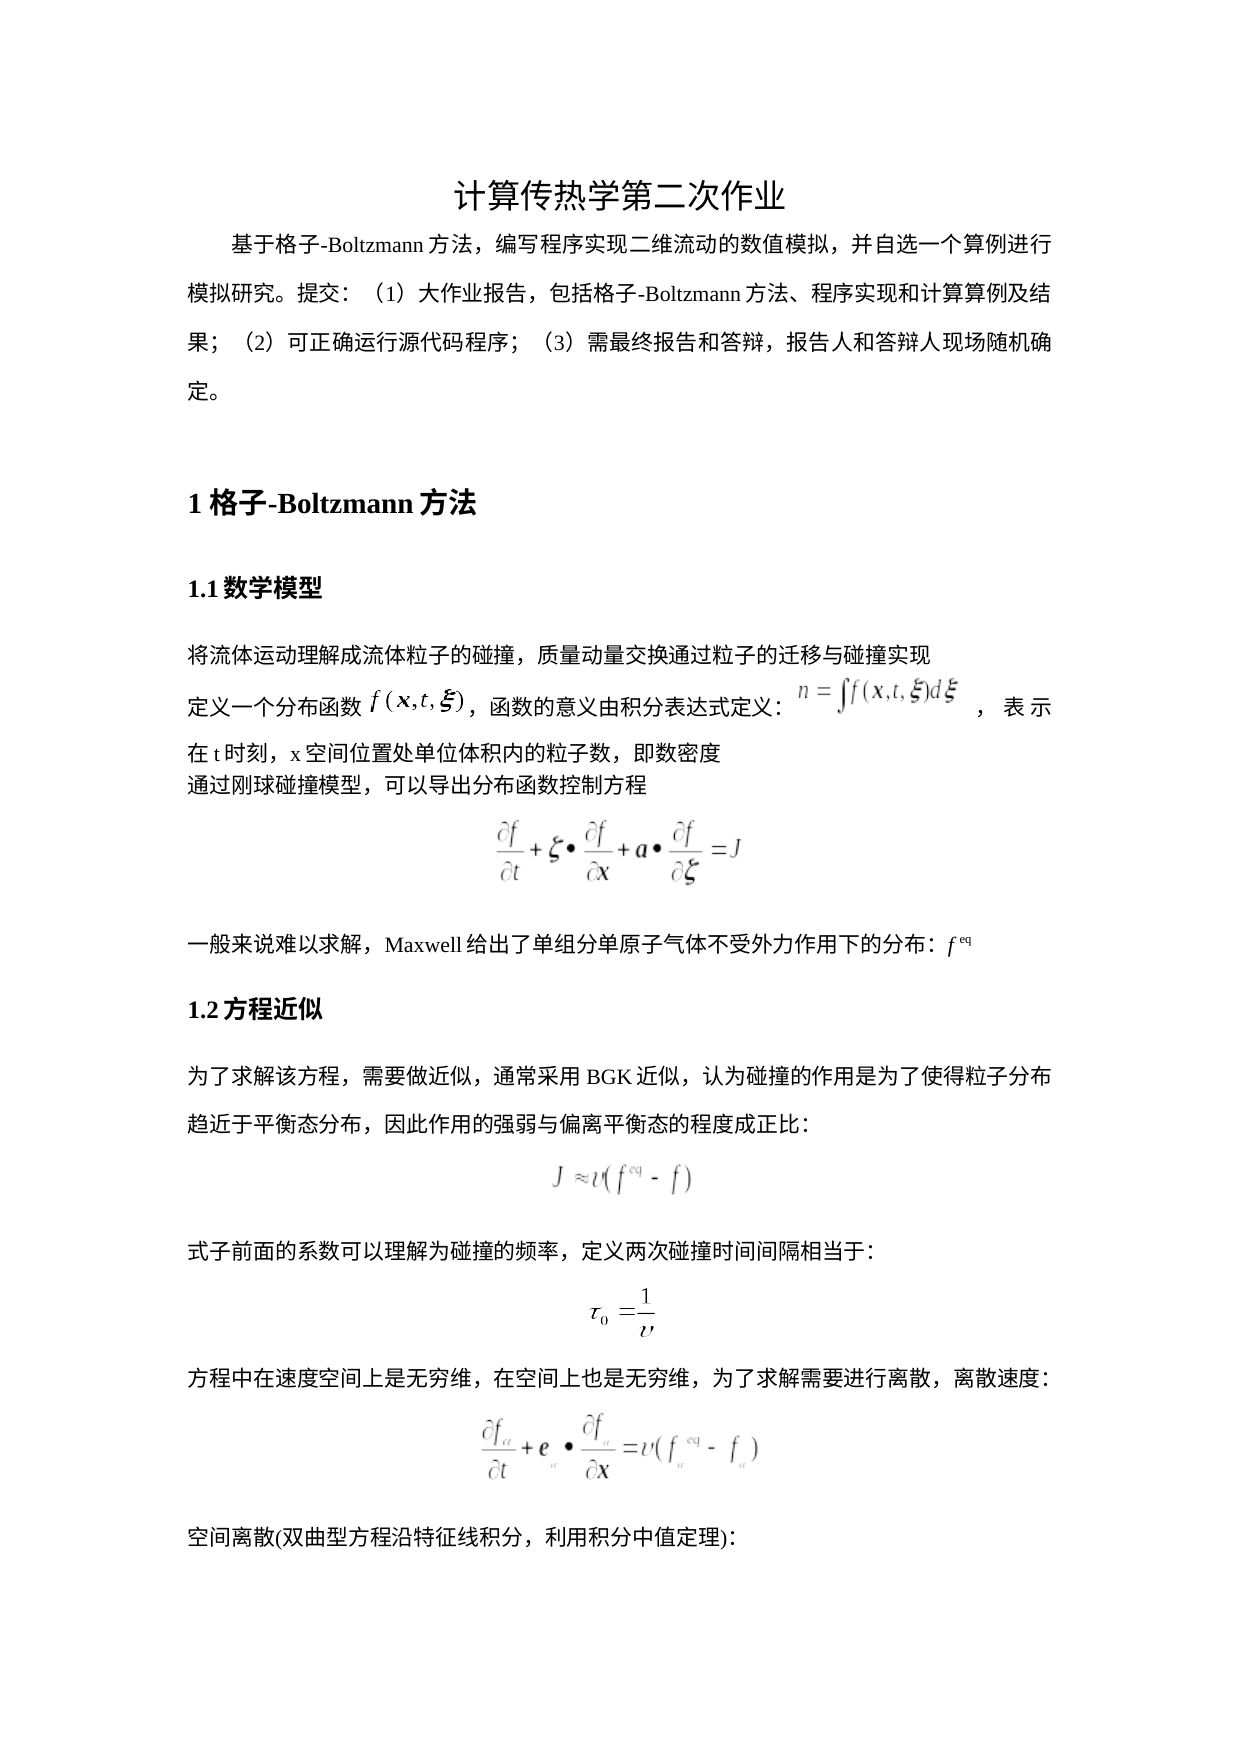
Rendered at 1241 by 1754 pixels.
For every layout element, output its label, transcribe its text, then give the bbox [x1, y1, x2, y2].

text 基于格子-Boltzmann方法，编写程序实现二维流动的数值模拟，并自选一个算例进行模拟研究。提交：（1）大作业报告，包括格子-Boltzmann方法、程序实现和计算算例及结果；（2）可正确运行源代码程序；（3）需最终报告和答辩，报告人和答辩人现场随机确定。 [187, 227, 1053, 406]
text 为了求解该方程，需要做近似，通常采用BGK近似，认为碰撞的作用是为了使得粒子分布趋近于平衡态分布，因此作用的强弱与偏离平衡态的程度成正比： [187, 1058, 1053, 1139]
text 1 格子-Boltzmann方法 [187, 468, 1053, 533]
text 计算传热学第二次作业 [187, 162, 1053, 227]
text 1.1数学模型 [187, 554, 1053, 619]
text 将流体运动理解成流体粒子的碰撞，质量动量交换通过粒子的迁移与碰撞实现 [187, 638, 1053, 670]
text 方程中在速度空间上是无穷维，在空间上也是无穷维，为了求解需要进行离散，离散速度： [187, 1360, 1053, 1393]
text 定义一个分布函数，函数的意义由积分表达式定义： ，表示在t时刻，x空间位置处单位体积内的粒子数，即数密度 [187, 670, 1053, 768]
text 一般来说难以求解，Maxwell给出了单组分单原子气体不受外力作用下的分布：f eq [187, 927, 1053, 959]
text 式子前面的系数可以理解为碰撞的频率，定义两次碰撞时间间隔相当于： [187, 1234, 1053, 1266]
text 通过刚球碰撞模型，可以导出分布函数控制方程 [187, 768, 1053, 800]
text 1.2方程近似 [187, 975, 1053, 1040]
text 空间离散(双曲型方程沿特征线积分，利用积分中值定理)： [187, 1519, 1053, 1552]
